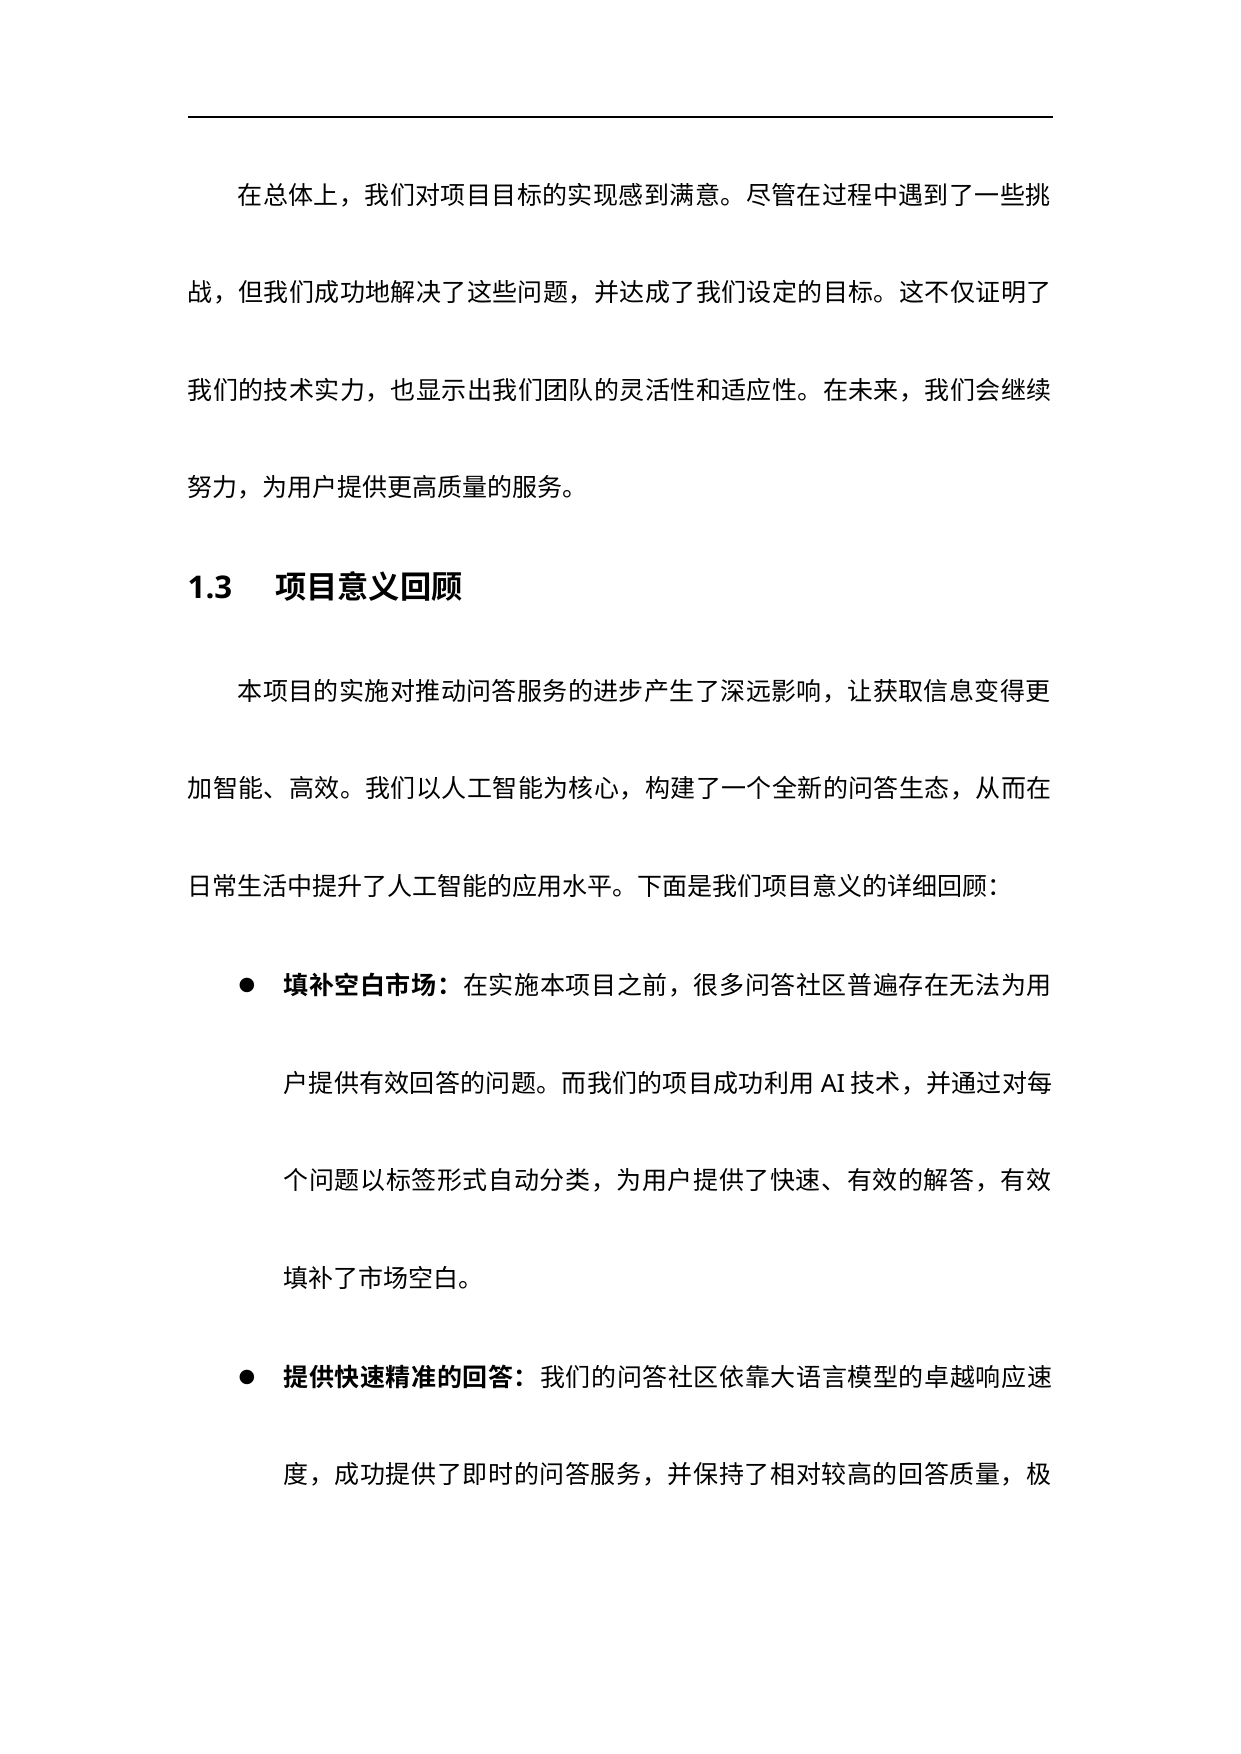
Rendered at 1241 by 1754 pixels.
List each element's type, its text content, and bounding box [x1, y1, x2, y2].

subtitle 项目意义回顾 [187, 553, 1053, 618]
list 填补空白市场：在实施本项目之前，很多问答社区普遍存在无法为用户提供有效回答的问题。而我们的项目成功利用AI技术，并通过对每个问题以标签形式自动分类，为用户提供了快速、有效的解答，有效填补了市场空白。 [237, 951, 1053, 1309]
text 本项目的实施对推动问答服务的进步产生了深远影响，让获取信息变得更加智能、高效。我们以人工智能为核心，构建了一个全新的问答生态，从而在日常生活中提升了人工智能的应用水平。下面是我们项目意义的详细回顾： [187, 657, 1053, 917]
text 在总体上，我们对项目目标的实现感到满意。尽管在过程中遇到了一些挑战，但我们成功地解决了这些问题，并达成了我们设定的目标。这不仅证明了我们的技术实力，也显示出我们团队的灵活性和适应性。在未来，我们会继续努力，为用户提供更高质量的服务。 [187, 161, 1053, 518]
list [237, 1343, 1053, 1506]
